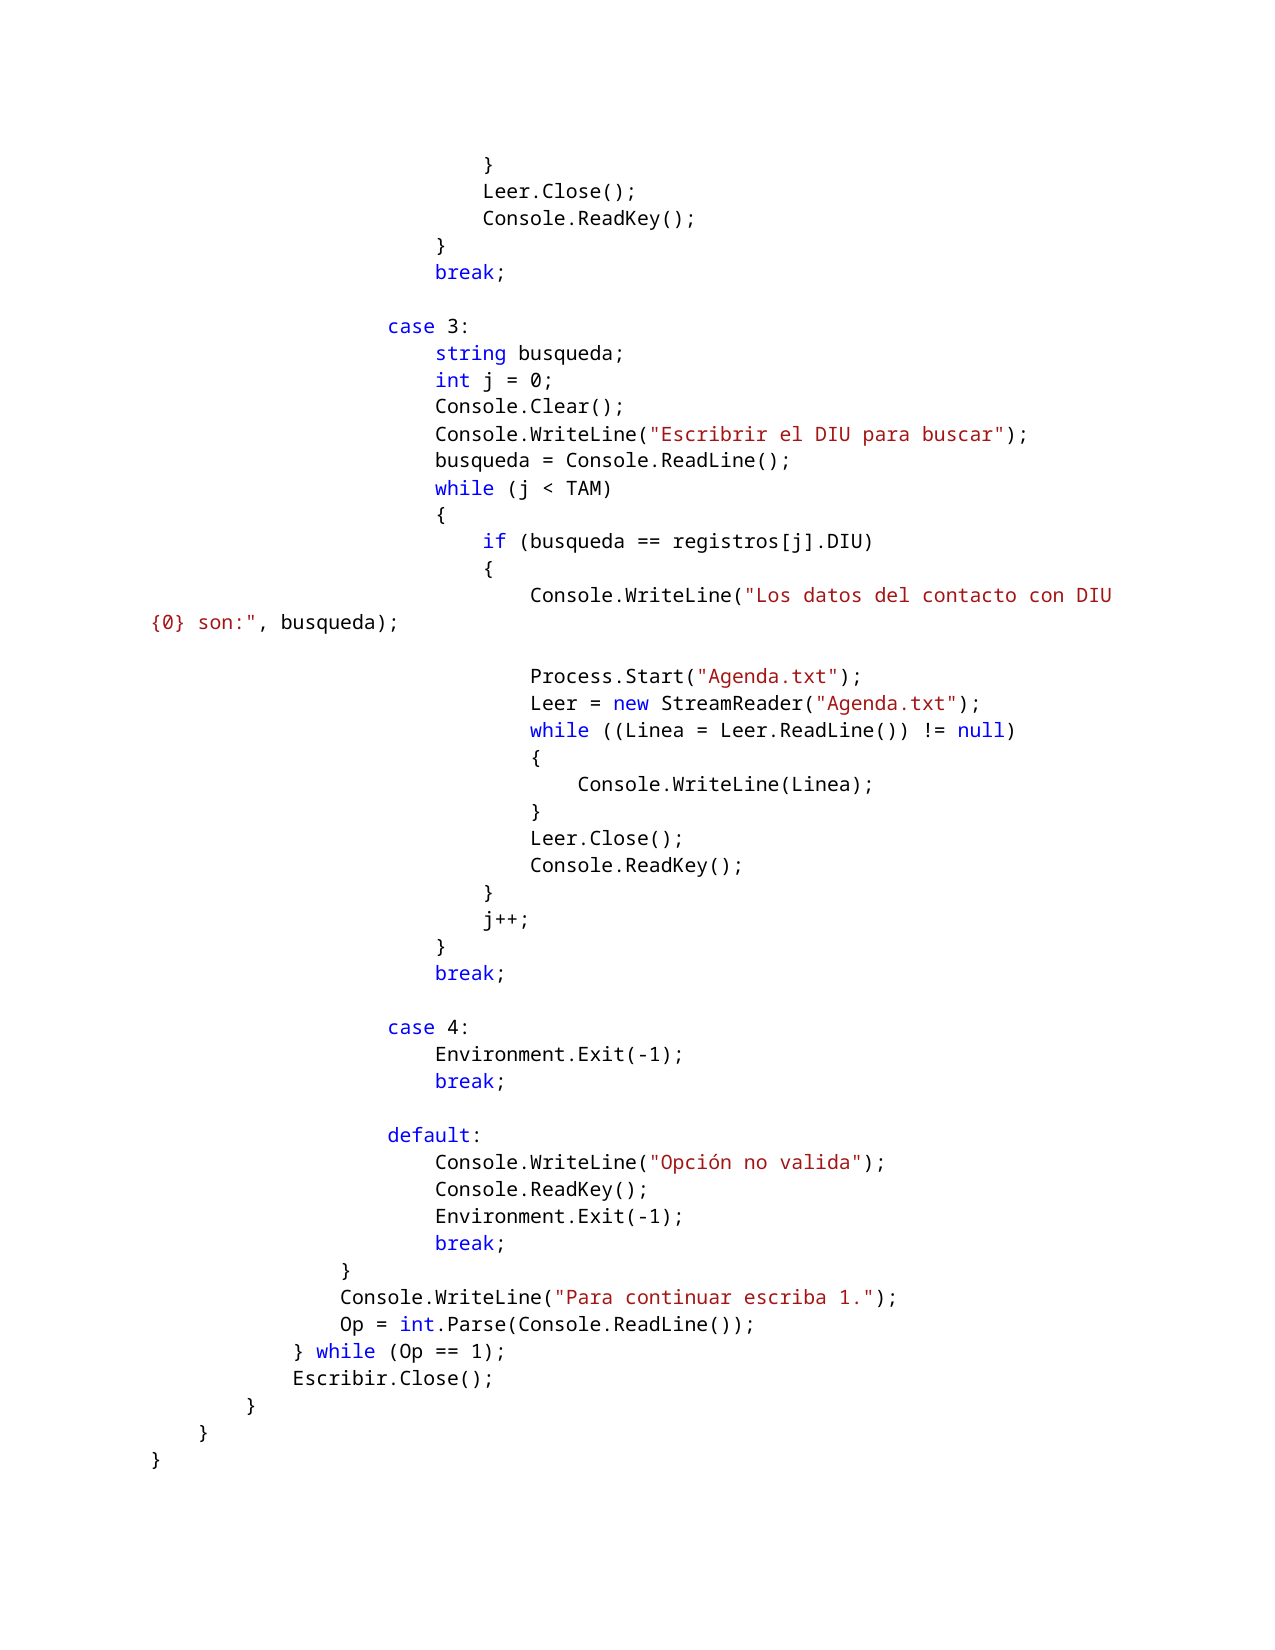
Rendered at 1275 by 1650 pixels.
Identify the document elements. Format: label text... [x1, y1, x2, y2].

text Console.WriteLine("Escribrir el DIU para buscar"); [150, 420, 1125, 447]
text Console.WriteLine("Opción no valida"); [150, 1148, 1125, 1175]
text Console.ReadKey(); [150, 204, 1125, 231]
text } [150, 150, 1125, 177]
text break; [150, 959, 1125, 986]
text { [150, 501, 1125, 528]
text default: [150, 1121, 1125, 1148]
text Op = int.Parse(Console.ReadLine()); [150, 1310, 1125, 1337]
text while ((Linea = Leer.ReadLine()) != null) [150, 717, 1125, 743]
text string busqueda; [150, 339, 1125, 366]
text Leer.Close(); [150, 824, 1125, 851]
text } [150, 1391, 1125, 1418]
text Leer.Close(); [150, 177, 1125, 204]
text busqueda = Console.ReadLine(); [150, 447, 1125, 474]
text } [150, 1445, 1125, 1472]
text Console.WriteLine("Para continuar escriba 1."); [150, 1283, 1125, 1310]
text Process.Start("Agenda.txt"); [150, 663, 1125, 689]
text break; [150, 1229, 1125, 1256]
text j++; [150, 905, 1125, 932]
text } [150, 932, 1125, 959]
text int j = 0; [150, 366, 1125, 393]
text Console.WriteLine(Linea); [150, 771, 1125, 797]
text Console.ReadKey(); [150, 851, 1125, 878]
text } [150, 797, 1125, 824]
text Console.ReadKey(); [150, 1175, 1125, 1202]
text Console.Clear(); [150, 393, 1125, 420]
text } [150, 1256, 1125, 1283]
text } [150, 878, 1125, 905]
text case 3: [150, 312, 1125, 339]
text break; [150, 258, 1125, 285]
text } while (Op == 1); [150, 1337, 1125, 1364]
text Environment.Exit(-1); [150, 1202, 1125, 1229]
text } [150, 231, 1125, 258]
text case 4: [150, 1013, 1125, 1040]
text Environment.Exit(-1); [150, 1040, 1125, 1067]
text Console.WriteLine("Los datos del contacto con DIU {0} son:", busqueda); [150, 582, 1125, 636]
text Leer = new StreamReader("Agenda.txt"); [150, 689, 1125, 717]
text while (j < TAM) [150, 474, 1125, 501]
text { [150, 555, 1125, 582]
text Escribir.Close(); [150, 1364, 1125, 1391]
text break; [150, 1067, 1125, 1094]
text if (busqueda == registros[j].DIU) [150, 528, 1125, 555]
text { [150, 743, 1125, 771]
text } [150, 1418, 1125, 1445]
